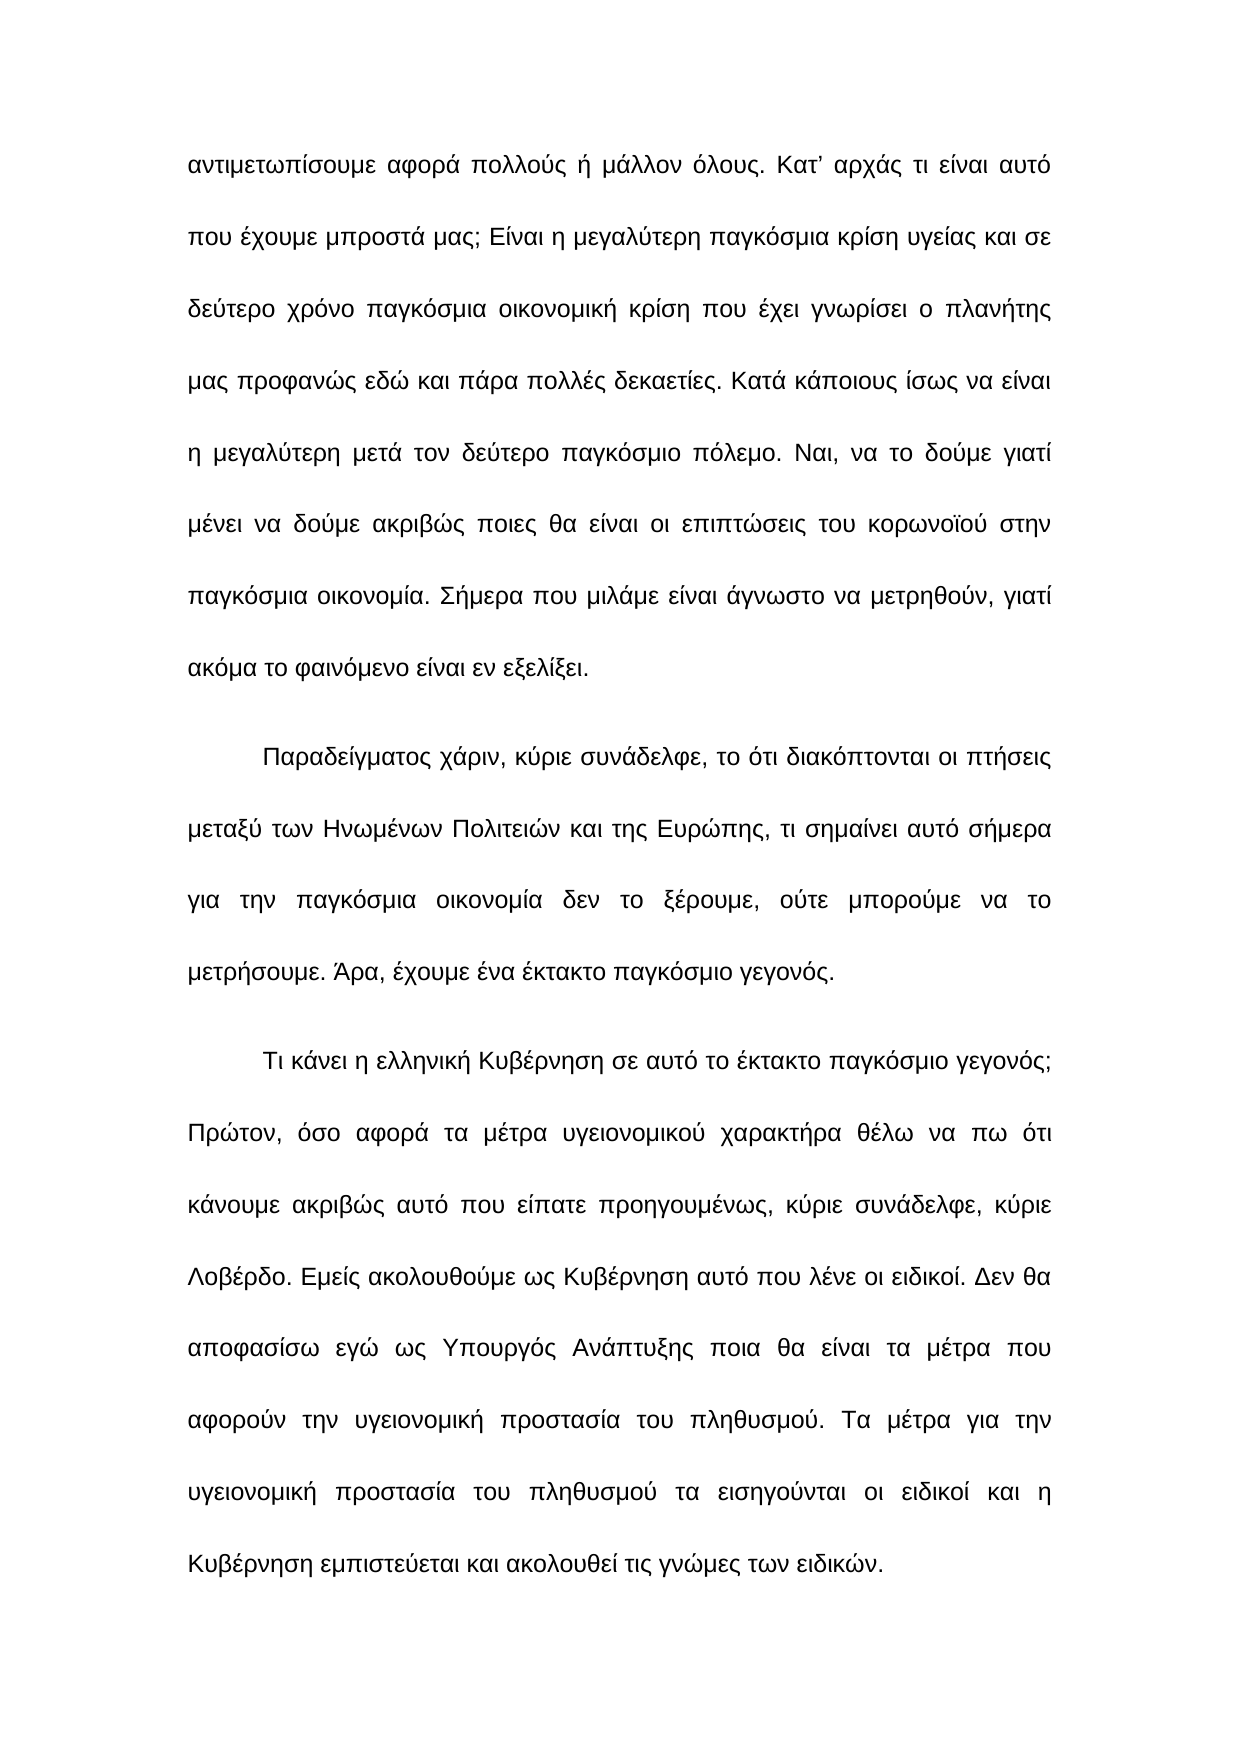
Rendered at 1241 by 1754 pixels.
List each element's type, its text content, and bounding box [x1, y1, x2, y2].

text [187, 150, 1053, 682]
text Παραδείγματος χάριν, κύριε συνάδελφε, το ότι διακόπτονται οι πτήσεις μεταξύ των Ηνωμένων Πολιτειών και της Ευρώπης, τι σημαίνει αυτό σήμερα για την παγκόσμια οικονομία δεν το ξέρουμε, ούτε μπορούμε να το μετρήσουμε. Άρα, έχουμε ένα έκτακτο παγκόσμιο γεγονός. [187, 742, 1053, 986]
text Τι κάνει η ελληνική Κυβέρνηση σε αυτό το έκτακτο παγκόσμιο γεγονός; Πρώτον, όσο αφορά τα μέτρα υγειονομικού χαρακτήρα θέλω να πω ότι κάνουμε ακριβώς αυτό που είπατε προηγουμένως, κύριε συνάδελφε, κύριε Λοβέρδο. Εμείς ακολουθούμε ως Κυβέρνηση αυτό που λένε οι ειδικοί. Δεν θα αποφασίσω εγώ ως Υπουργός Ανάπτυξης ποια θα είναι τα μέτρα που αφορούν την υγειονομική προστασία του πληθυσμού. Τα μέτρα για την υγειονομική προστασία του πληθυσμού τα εισηγούνται οι ειδικοί και η Κυβέρνηση εμπιστεύεται και ακολουθεί τις γνώμες των ειδικών. [187, 1046, 1053, 1578]
